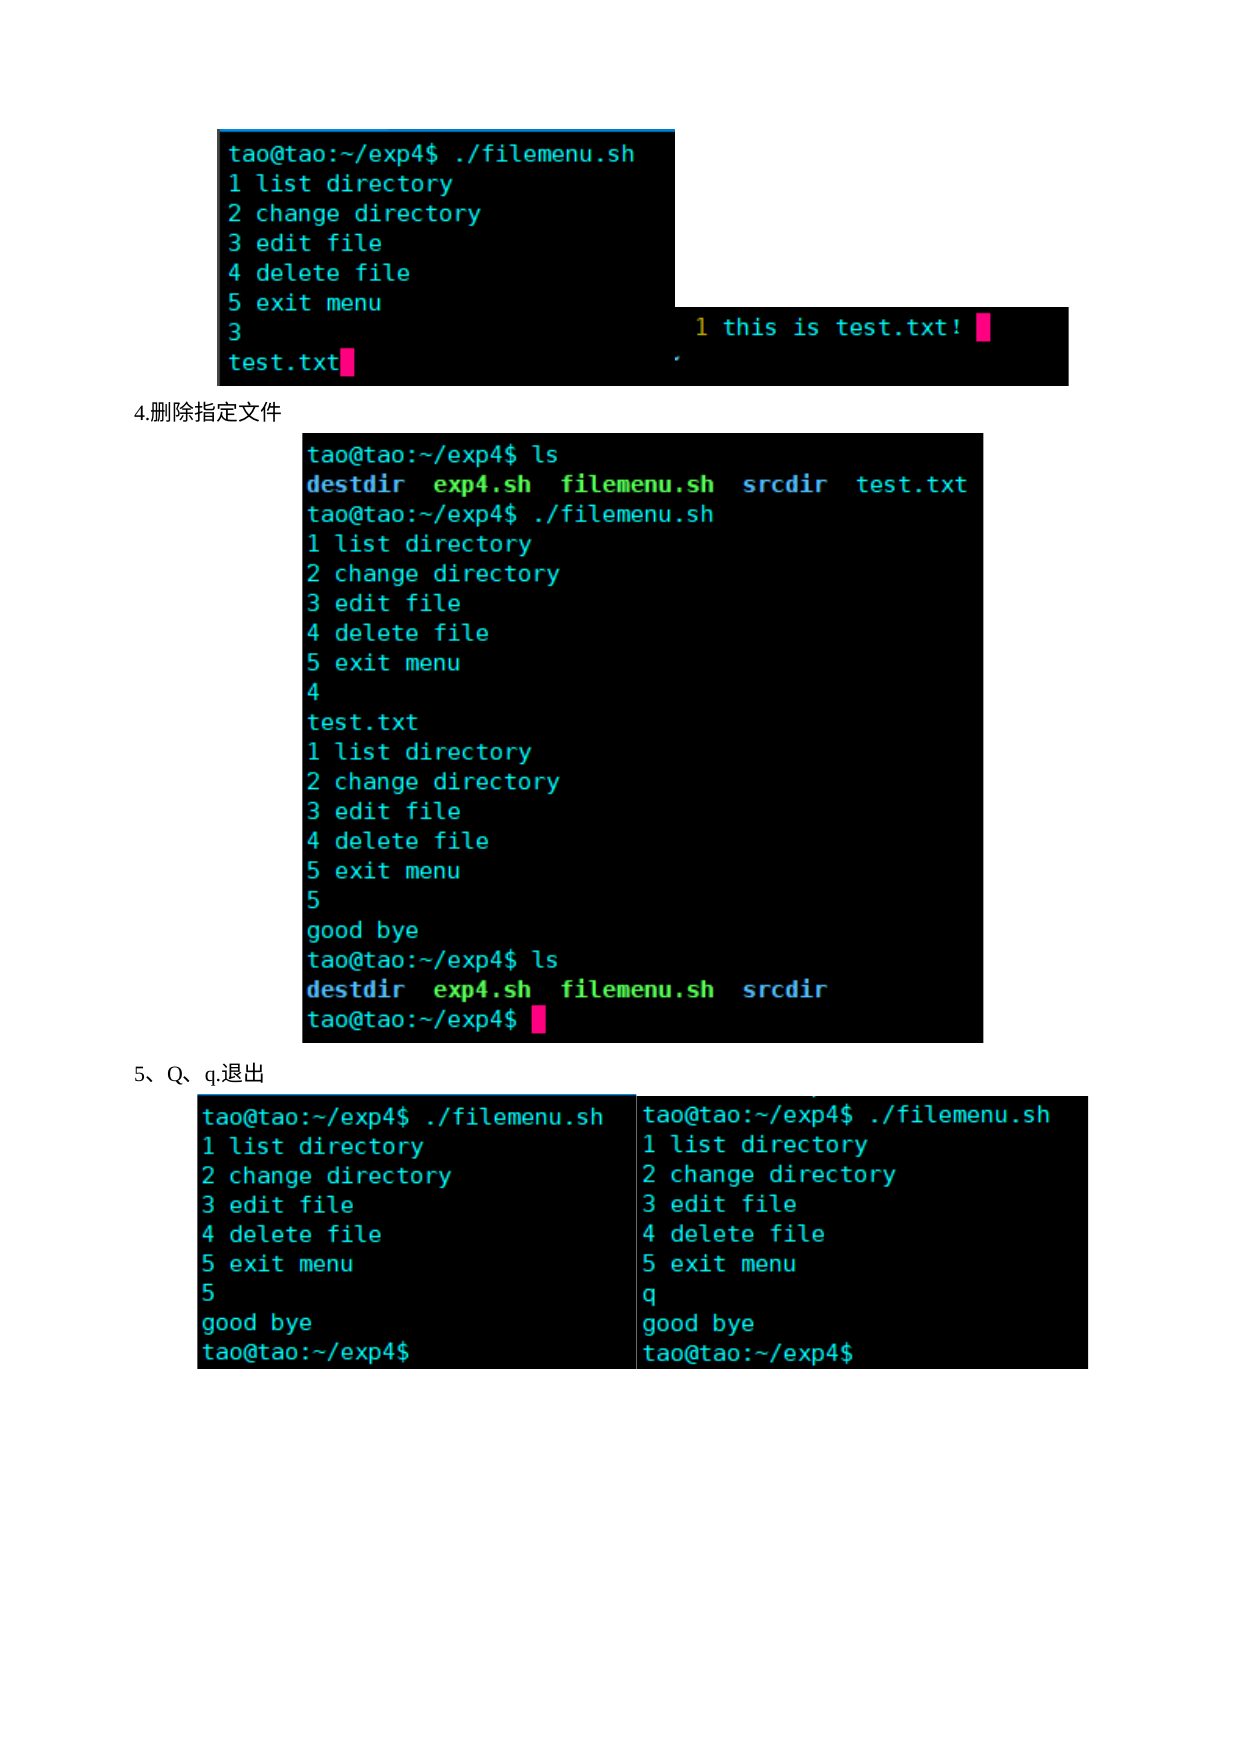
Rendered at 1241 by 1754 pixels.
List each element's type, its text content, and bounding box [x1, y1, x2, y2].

text 4.删除指定文件 [89, 394, 1152, 427]
text 5、Q、q.退出 [89, 1056, 1152, 1088]
picture [197, 1094, 1089, 1369]
picture [217, 129, 1069, 386]
picture [302, 433, 984, 1043]
